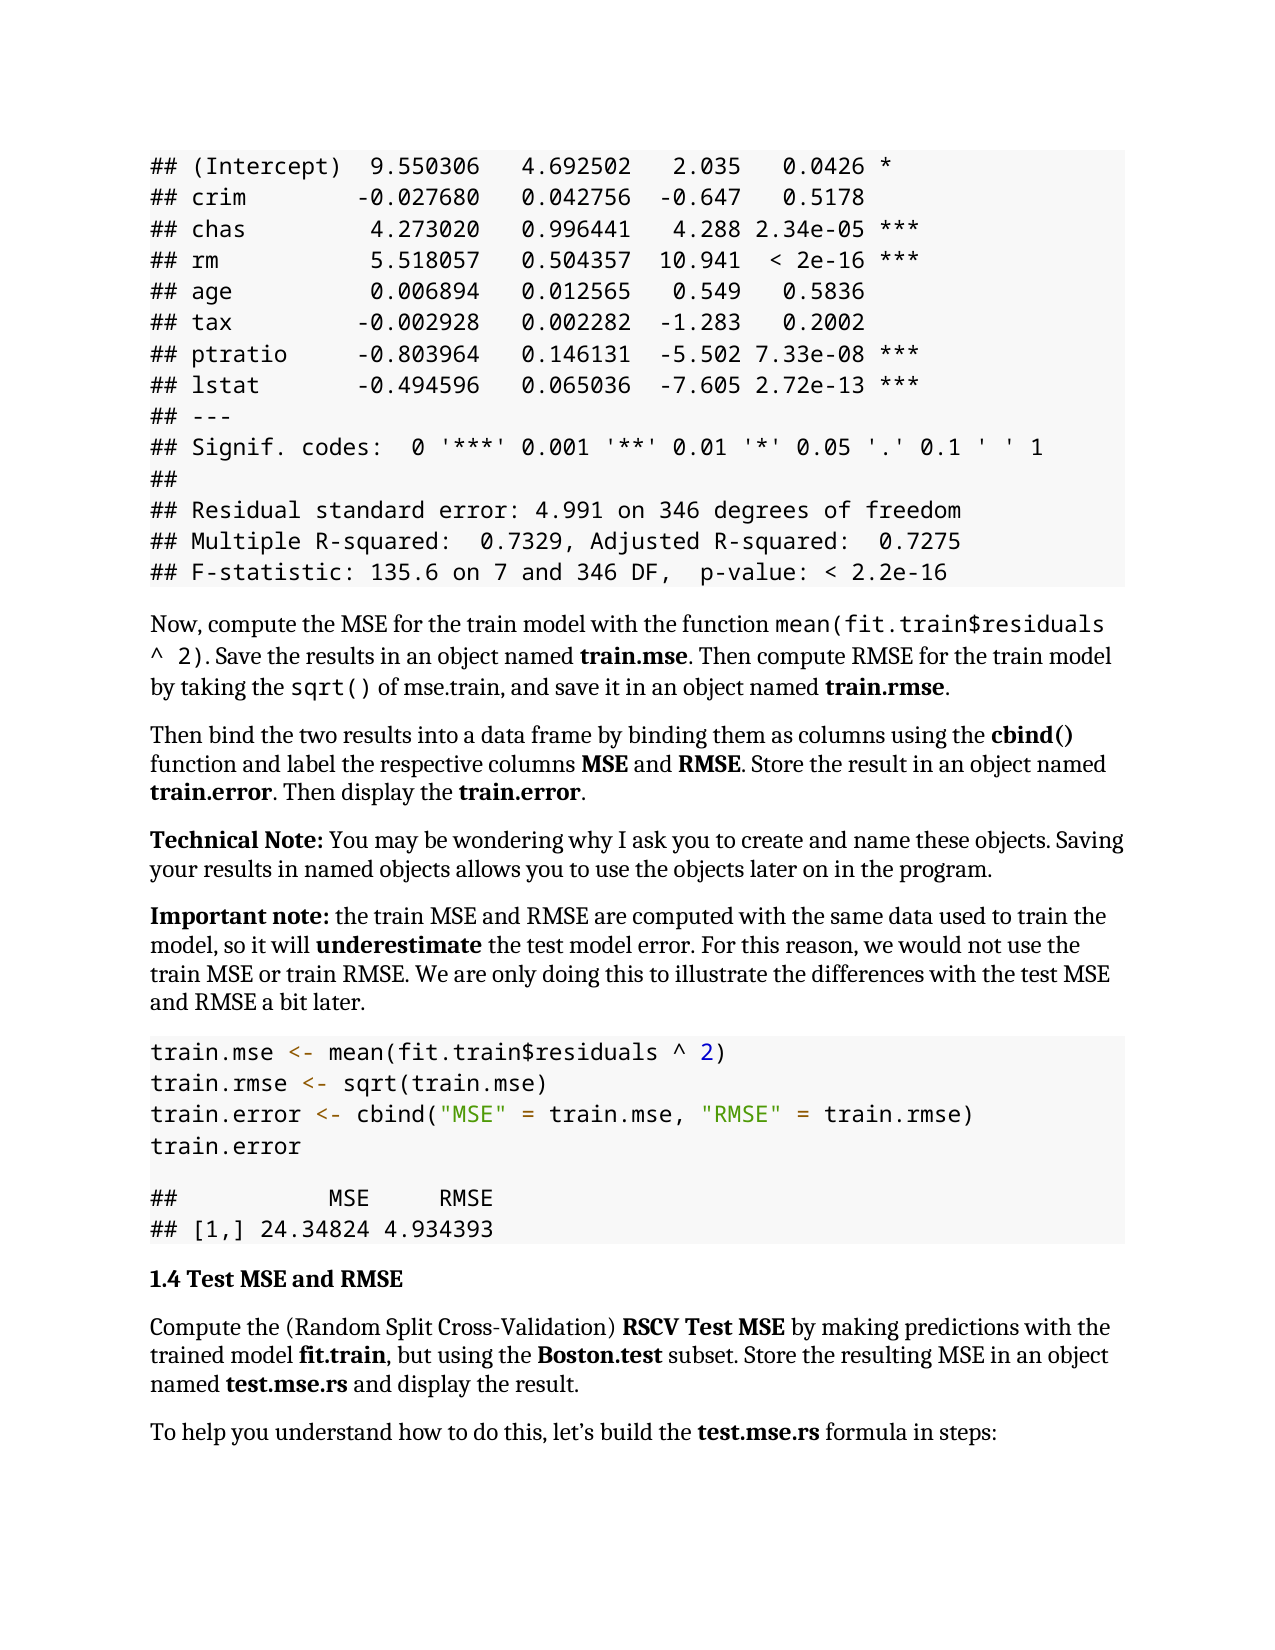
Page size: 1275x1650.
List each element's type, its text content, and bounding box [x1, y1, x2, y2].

text Important note: the train MSE and RMSE are computed with the same data used to train the model, so it will underestimate the test model error. For this reason, we would not use the train MSE or train RMSE. We are only doing this to illustrate the differences with the test MSE and RMSE a bit later. [150, 902, 1125, 1017]
text 1.4 Test MSE and RMSE [150, 1265, 1125, 1294]
text Then bind the two results into a data frame by binding them as columns using the cbind() function and label the respective columns MSE and RMSE. Store the result in an object named train.error. Then display the train.error. [150, 721, 1125, 807]
text train.mse <- mean(fit.train$residuals ^ 2) train.rmse <- sqrt(train.mse) train.error <- cbind("MSE" = train.mse, "RMSE" = train.rmse) train.error [150, 1036, 1125, 1161]
text Compute the (Random Split Cross-Validation) RSCV Test MSE by making predictions with the trained model fit.train, but using the Boston.test subset. Store the resulting MSE in an object named test.mse.rs and display the result. [150, 1312, 1125, 1399]
text ## MSE RMSE ## [1,] 24.34824 4.934393 [150, 1182, 1125, 1244]
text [150, 150, 1125, 587]
text Now, compute the MSE for the train model with the function mean(fit.train$residuals ^ 2). Save the results in an object named train.mse. Then compute RMSE for the train model by taking the sqrt() of mse.train, and save it in an object named train.rmse. [150, 608, 1125, 702]
text To help you understand how to do this, let’s build the test.mse.rs formula in steps: [150, 1417, 1125, 1446]
text Technical Note: You may be wondering why I ask you to create and name these objects. Saving your results in named objects allows you to use the objects later on in the program. [150, 826, 1125, 883]
